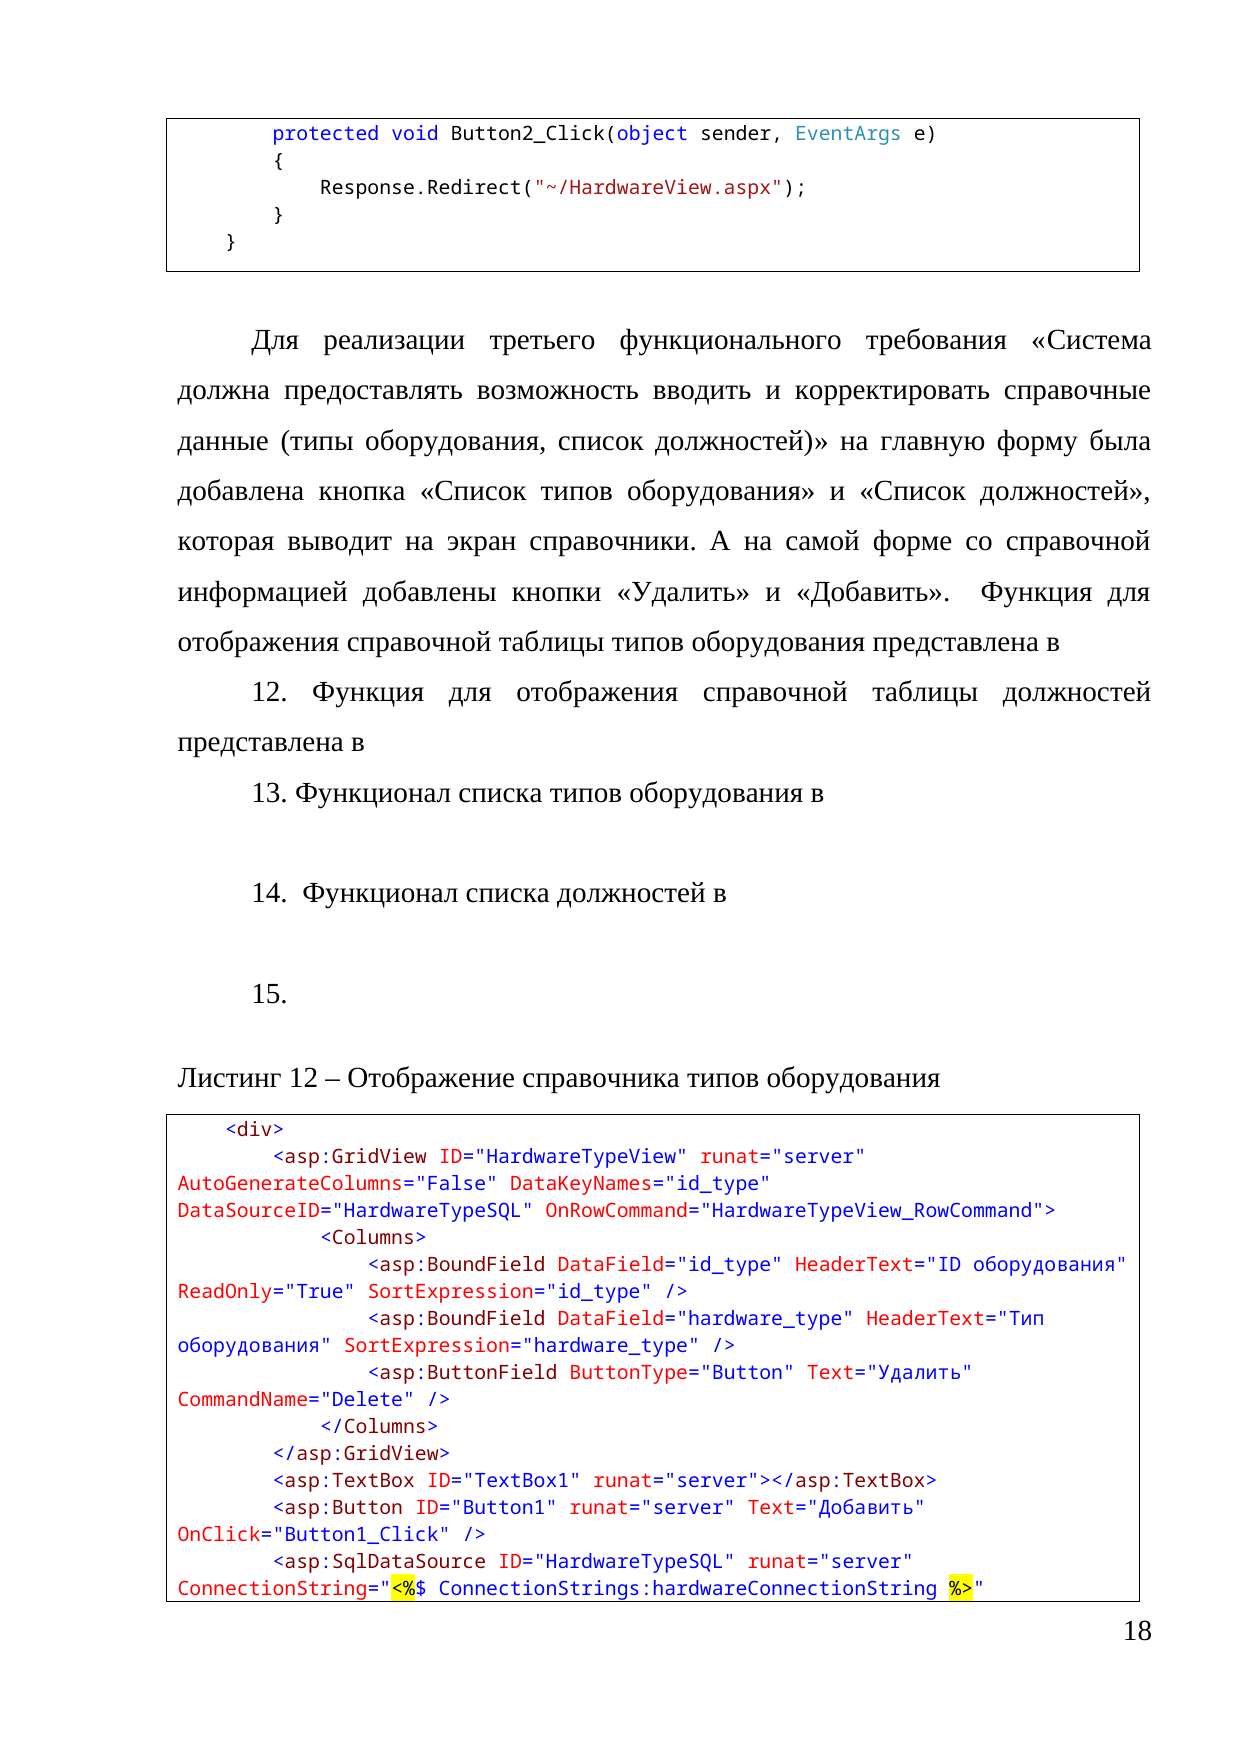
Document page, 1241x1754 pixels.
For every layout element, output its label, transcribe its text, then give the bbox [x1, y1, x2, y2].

text Листинг 14. Функционал списка должностей в [177, 876, 1152, 909]
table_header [167, 119, 1139, 271]
text Листинг 12 – Отображение справочника типов оборудования [177, 1060, 1152, 1093]
text Для реализации третьего функционального требования «Система должна предоставлять возможность вводить и корректировать справочные данные (типы оборудования, список должностей)» на главную форму была добавлена кнопка «Список типов оборудования» и «Список должностей», которая выводит на экран справочники. А на самой форме со справочной информацией добавлены кнопки «Удалить» и «Добавить». Функция для отображения справочной таблицы типов оборудования представлена в [177, 322, 1152, 657]
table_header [167, 1115, 1139, 1601]
text Листинг 15. [177, 976, 1152, 1010]
text Листинг 12. Функция для отображения справочной таблицы должностей представлена в [177, 674, 1152, 758]
text Листинг 13. Функционал списка типов оборудования в [177, 775, 1152, 808]
